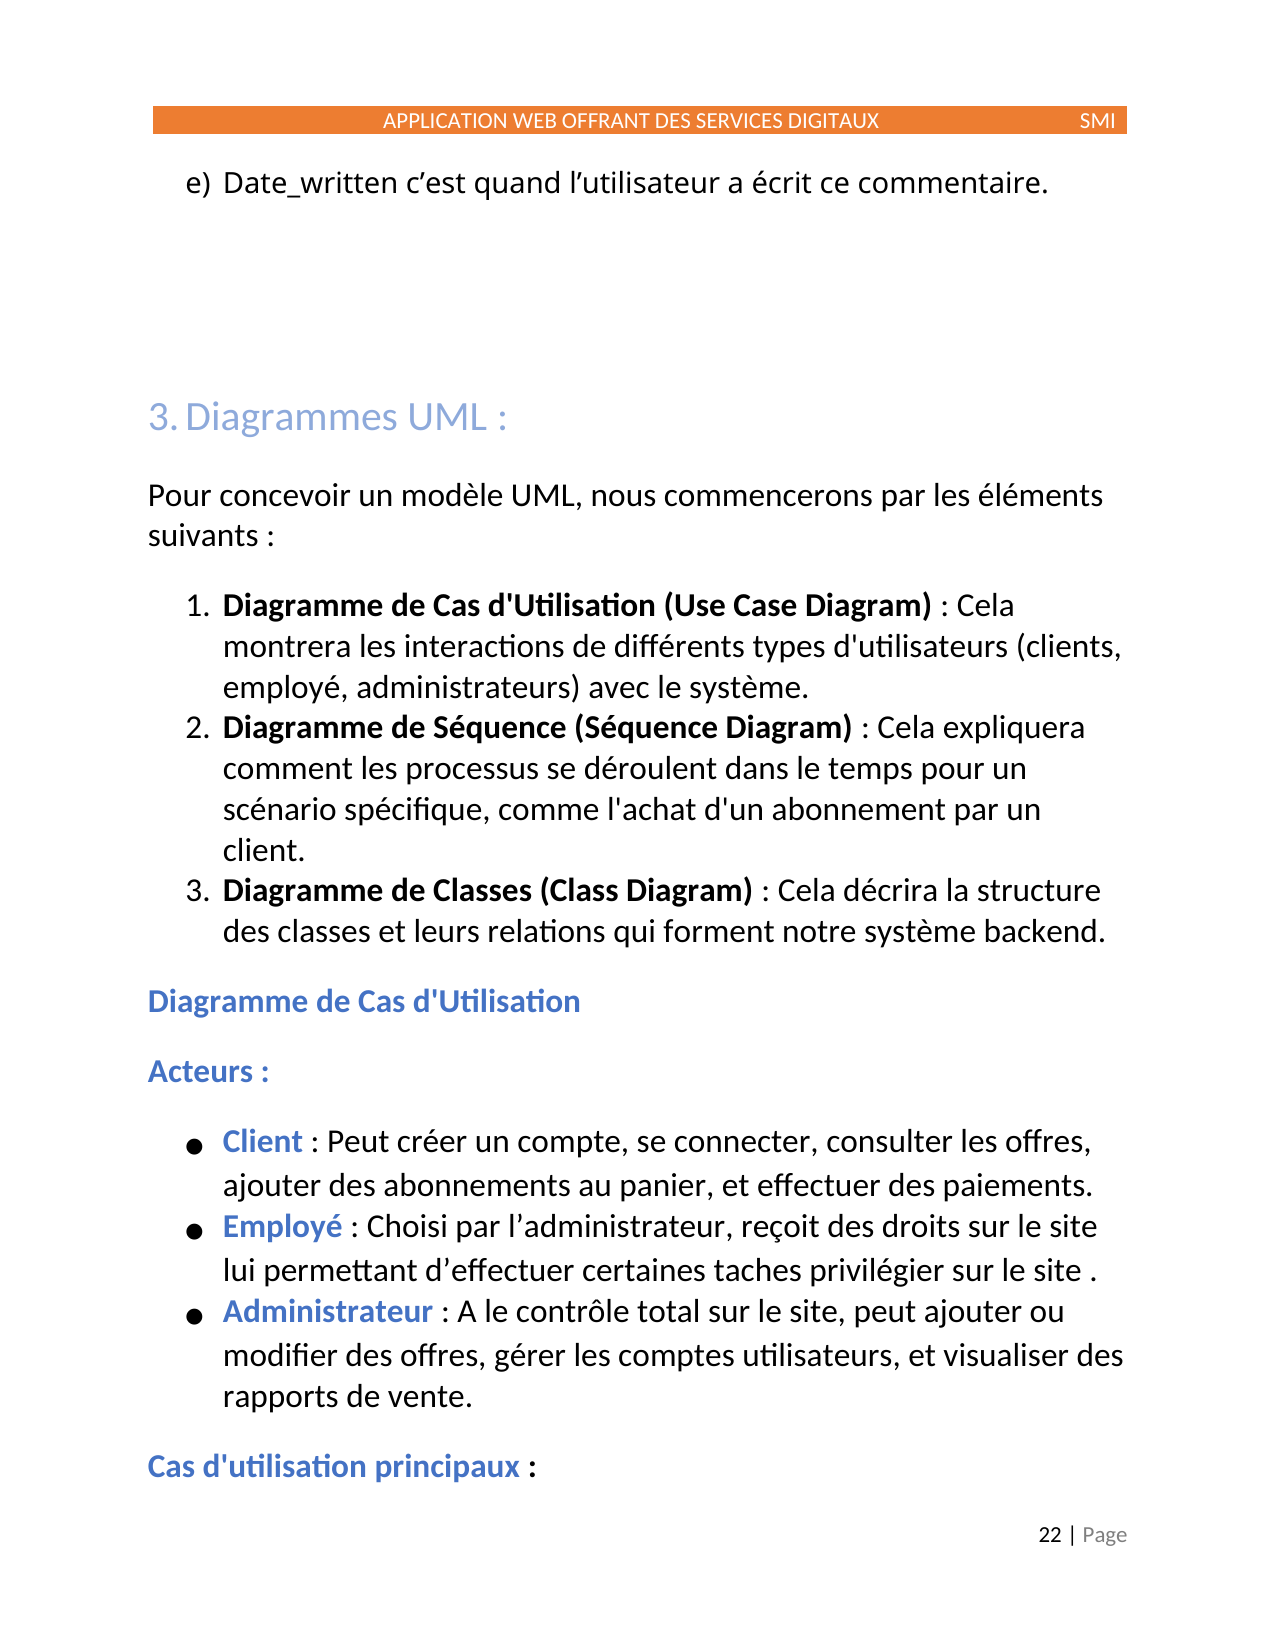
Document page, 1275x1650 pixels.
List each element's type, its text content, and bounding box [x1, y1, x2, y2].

list Date_written c’est quand l’utilisateur a écrit ce commentaire. [185, 162, 1127, 202]
list Diagramme de Séquence (Séquence Diagram) : Cela expliquera comment les processus se déroulent dans le temps pour un scénario spécifique, comme l'achat d'un abonnement par un client. [185, 706, 1127, 869]
text Pour concevoir un modèle UML, nous commencerons par les éléments suivants : [148, 474, 1127, 555]
text Cas d'utilisation principaux : [148, 1445, 1127, 1485]
list Client : Peut créer un compte, se connecter, consulter les offres, ajouter des abonnements au panier, et effectuer des paiements. [185, 1120, 1127, 1205]
list Employé : Choisi par l’administrateur, reçoit des droits sur le site lui permettant d’effectuer certaines taches privilégier sur le site . [185, 1205, 1127, 1290]
text Acteurs : [148, 1050, 1127, 1091]
list Diagramme de Classes (Class Diagram) : Cela décrira la structure des classes et leurs relations qui forment notre système backend. [185, 869, 1127, 951]
list Administrateur : A le contrôle total sur le site, peut ajouter ou modifier des offres, gérer les comptes utilisateurs, et visualiser des rapports de vente. [185, 1290, 1127, 1416]
text Diagramme de Cas d'Utilisation [148, 980, 1127, 1021]
list Diagramme de Cas d'Utilisation (Use Case Diagram) : Cela montrera les interactions de différents types d'utilisateurs (clients, employé, administrateurs) avec le système. [185, 584, 1127, 706]
list Diagrammes UML : [148, 389, 1127, 440]
